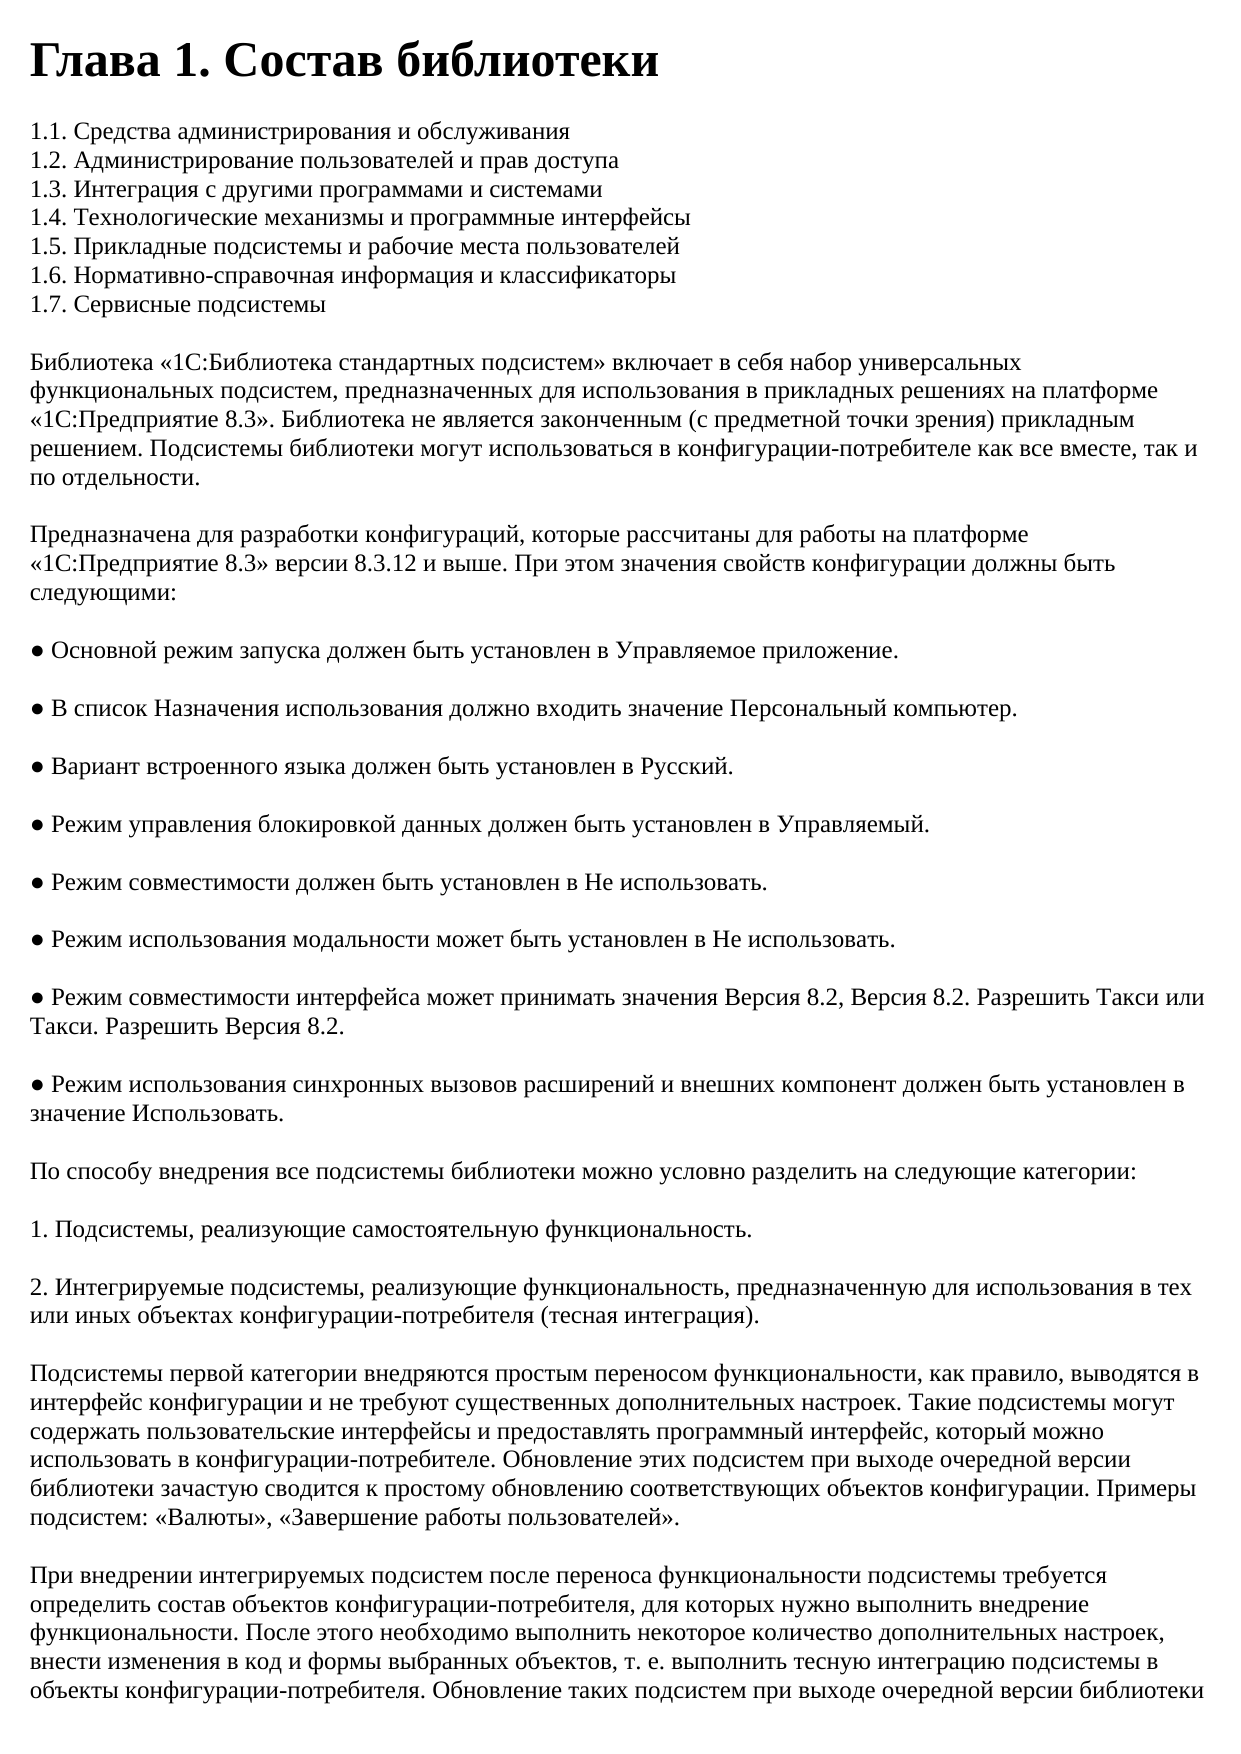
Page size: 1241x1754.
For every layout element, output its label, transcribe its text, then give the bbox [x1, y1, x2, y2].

text ● Режим управления блокировкой данных должен быть установлен в Управляемый. [29, 809, 1211, 837]
text 1. Подсистемы, реализующие самостоятельную функциональность. [29, 1214, 1211, 1242]
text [29, 1560, 1211, 1704]
text Библиотека «1С:Библиотека стандартных подсистем» включает в себя набор универсальных функциональных подсистем, предназначенных для использования в прикладных решениях на платформе «1С:Предприятие 8.3». Библиотека не является законченным (с предметной точки зрения) прикладным решением. Подсистемы библиотеки могут использоваться в конфигурации-потребителе как все вместе, так и по отдельности. [29, 347, 1211, 490]
text По способу внедрения все подсистемы библиотеки можно условно разделить на следующие категории: [29, 1156, 1211, 1184]
text 1.1. Средства администрирования и обслуживания 1.2. Администрирование пользователей и прав доступа 1.3. Интеграция с другими программами и системами 1.4. Технологические механизмы и программные интерфейсы 1.5. Прикладные подсистемы и рабочие места пользователей 1.6. Нормативно-справочная информация и классификаторы 1.7. Сервисные подсистемы [29, 116, 1211, 317]
text ● Режим использования синхронных вызовов расширений и внешних компонент должен быть установлен в значение Использовать. [29, 1069, 1211, 1127]
text Предназначена для разработки конфигураций, которые рассчитаны для работы на платформе «1С:Предприятие 8.3» версии 8.3.12 и выше. При этом значения свойств конфигурации должны быть следующими: [29, 519, 1211, 606]
text 2. Интегрируемые подсистемы, реализующие функциональность, предназначенную для использования в тех или иных объектах конфигурации-потребителя (тесная интеграция). [29, 1272, 1211, 1329]
text ● Режим совместимости должен быть установлен в Не использовать. [29, 867, 1211, 895]
text ● Режим использования модальности может быть установлен в Не использовать. [29, 924, 1211, 953]
text ● В список Назначения использования должно входить значение Персональный компьютер. [29, 693, 1211, 722]
text ● Основной режим запуска должен быть установлен в Управляемое приложение. [29, 635, 1211, 664]
text Глава 1. Состав библиотеки [29, 29, 1211, 87]
text Подсистемы первой категории внедряются простым переносом функциональности, как правило, выводятся в интерфейс конфигурации и не требуют существенных дополнительных настроек. Такие подсистемы могут содержать пользовательские интерфейсы и предоставлять программный интерфейс, который можно использовать в конфигурации-потребителе. Обновление этих подсистем при выходе очередной версии библиотеки зачастую сводится к простому обновлению соответствующих объектов конфигурации. Примеры подсистем: «Валюты», «Завершение работы пользователей». [29, 1358, 1211, 1531]
text ● Режим совместимости интерфейса может принимать значения Версия 8.2, Версия 8.2. Разрешить Такси или Такси. Разрешить Версия 8.2. [29, 982, 1211, 1040]
text ● Вариант встроенного языка должен быть установлен в Русский. [29, 751, 1211, 779]
